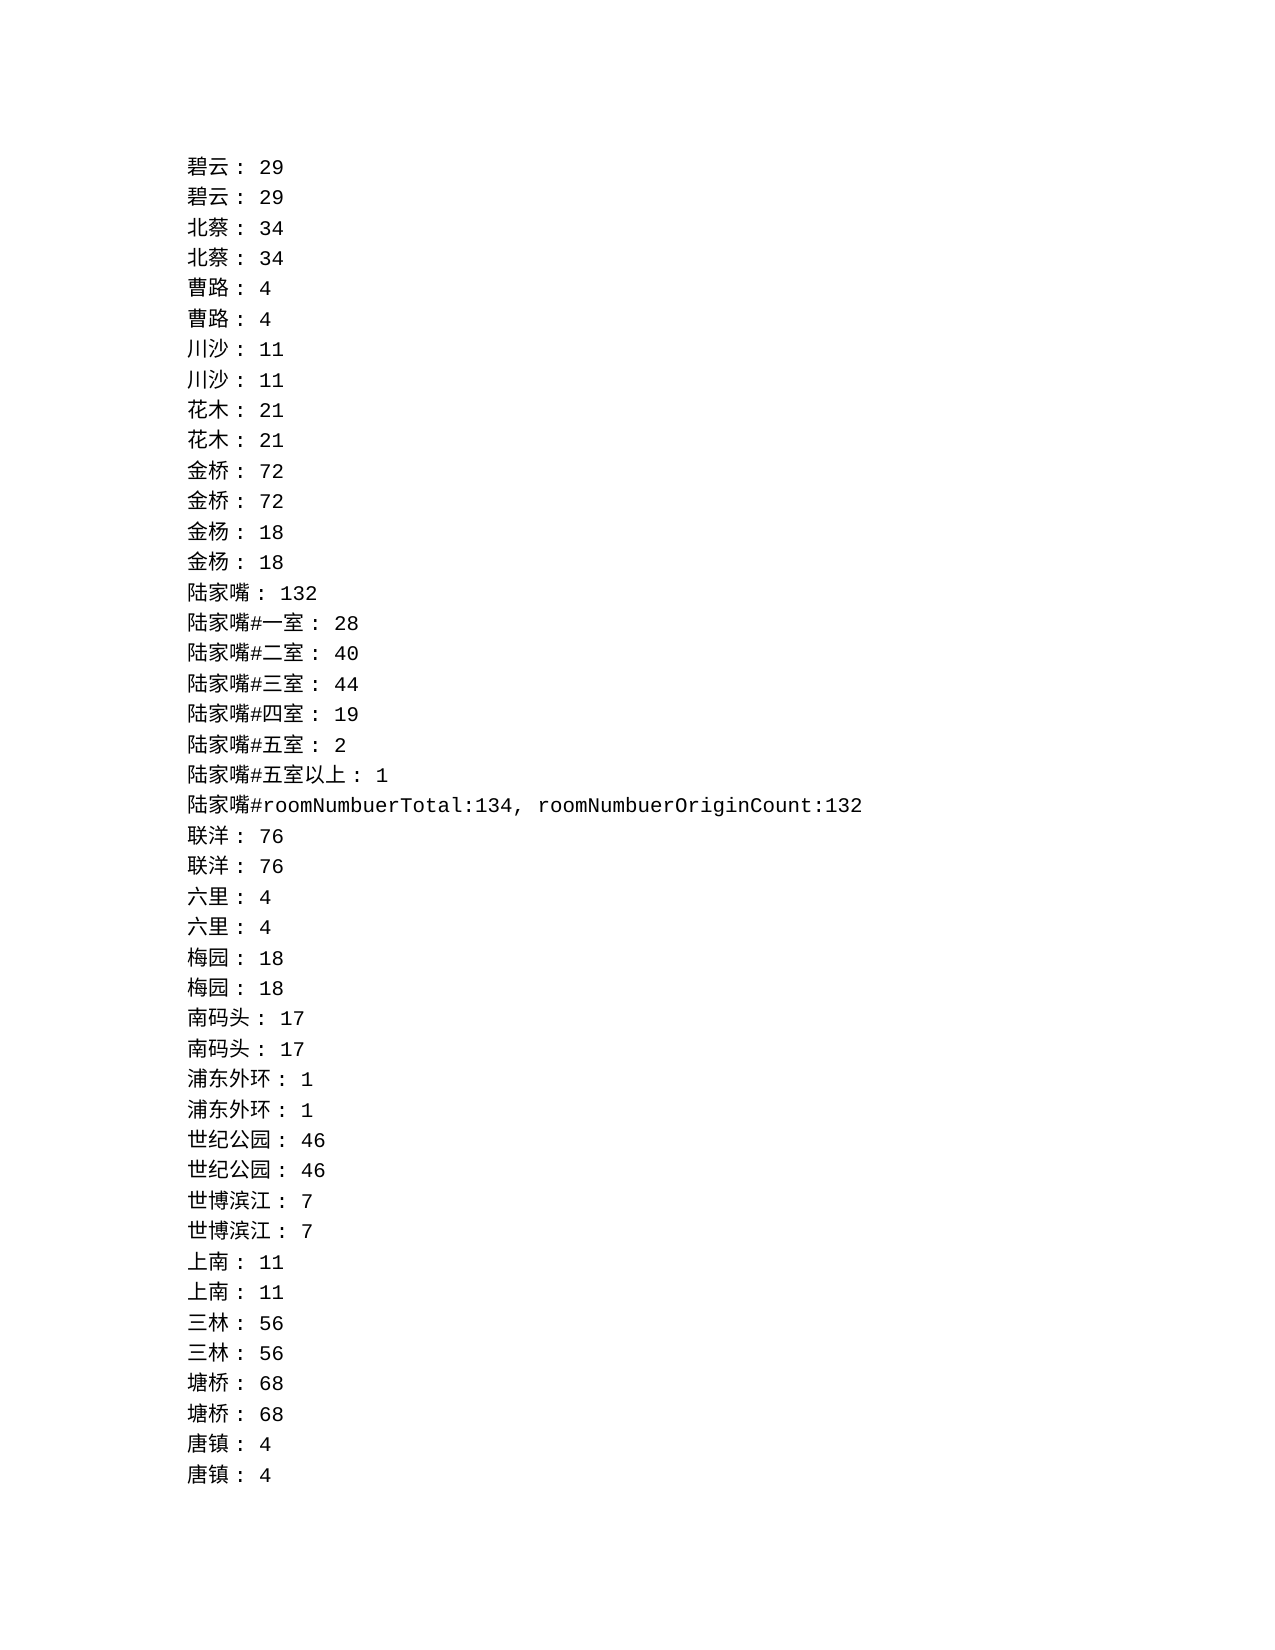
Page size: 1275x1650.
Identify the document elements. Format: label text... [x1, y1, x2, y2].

text 世博滨江 : 7 [187, 1184, 1087, 1214]
text 联洋 : 76 [187, 819, 1087, 849]
text 上南 : 11 [187, 1245, 1087, 1275]
text 世博滨江 : 7 [187, 1214, 1087, 1245]
text 曹路 : 4 [187, 302, 1087, 332]
text 碧云 : 29 [187, 180, 1087, 211]
text 梅园 : 18 [187, 941, 1087, 971]
text 北蔡 : 34 [187, 211, 1087, 241]
text 唐镇 : 4 [187, 1427, 1087, 1458]
text 联洋 : 76 [187, 849, 1087, 880]
text 金杨 : 18 [187, 515, 1087, 545]
text 曹路 : 4 [187, 272, 1087, 302]
text 唐镇 : 4 [187, 1458, 1087, 1488]
text 三林 : 56 [187, 1306, 1087, 1336]
text 塘桥 : 68 [187, 1397, 1087, 1427]
text 陆家嘴#一室 : 28 [187, 606, 1087, 637]
text 浦东外环 : 1 [187, 1062, 1087, 1093]
text 川沙 : 11 [187, 363, 1087, 393]
text 塘桥 : 68 [187, 1367, 1087, 1397]
text 北蔡 : 34 [187, 241, 1087, 272]
text 金桥 : 72 [187, 454, 1087, 484]
text 陆家嘴#五室以上 : 1 [187, 758, 1087, 789]
text 陆家嘴#五室 : 2 [187, 728, 1087, 758]
text 陆家嘴 : 132 [187, 576, 1087, 606]
text 南码头 : 17 [187, 1032, 1087, 1062]
text 浦东外环 : 1 [187, 1093, 1087, 1123]
text 金桥 : 72 [187, 484, 1087, 515]
text 六里 : 4 [187, 910, 1087, 941]
text 上南 : 11 [187, 1275, 1087, 1306]
text 花木 : 21 [187, 393, 1087, 424]
text 陆家嘴#roomNumbuerTotal:134, roomNumbuerOriginCount:132 [187, 789, 1087, 819]
text 川沙 : 11 [187, 332, 1087, 363]
text 南码头 : 17 [187, 1002, 1087, 1032]
text 陆家嘴#三室 : 44 [187, 667, 1087, 697]
text 梅园 : 18 [187, 971, 1087, 1002]
text 碧云 : 29 [187, 150, 1087, 180]
text 陆家嘴#四室 : 19 [187, 697, 1087, 728]
text 世纪公园 : 46 [187, 1123, 1087, 1154]
text 世纪公园 : 46 [187, 1154, 1087, 1184]
text 陆家嘴#二室 : 40 [187, 637, 1087, 667]
text 六里 : 4 [187, 880, 1087, 910]
text 花木 : 21 [187, 424, 1087, 454]
text 三林 : 56 [187, 1336, 1087, 1367]
text 金杨 : 18 [187, 545, 1087, 576]
